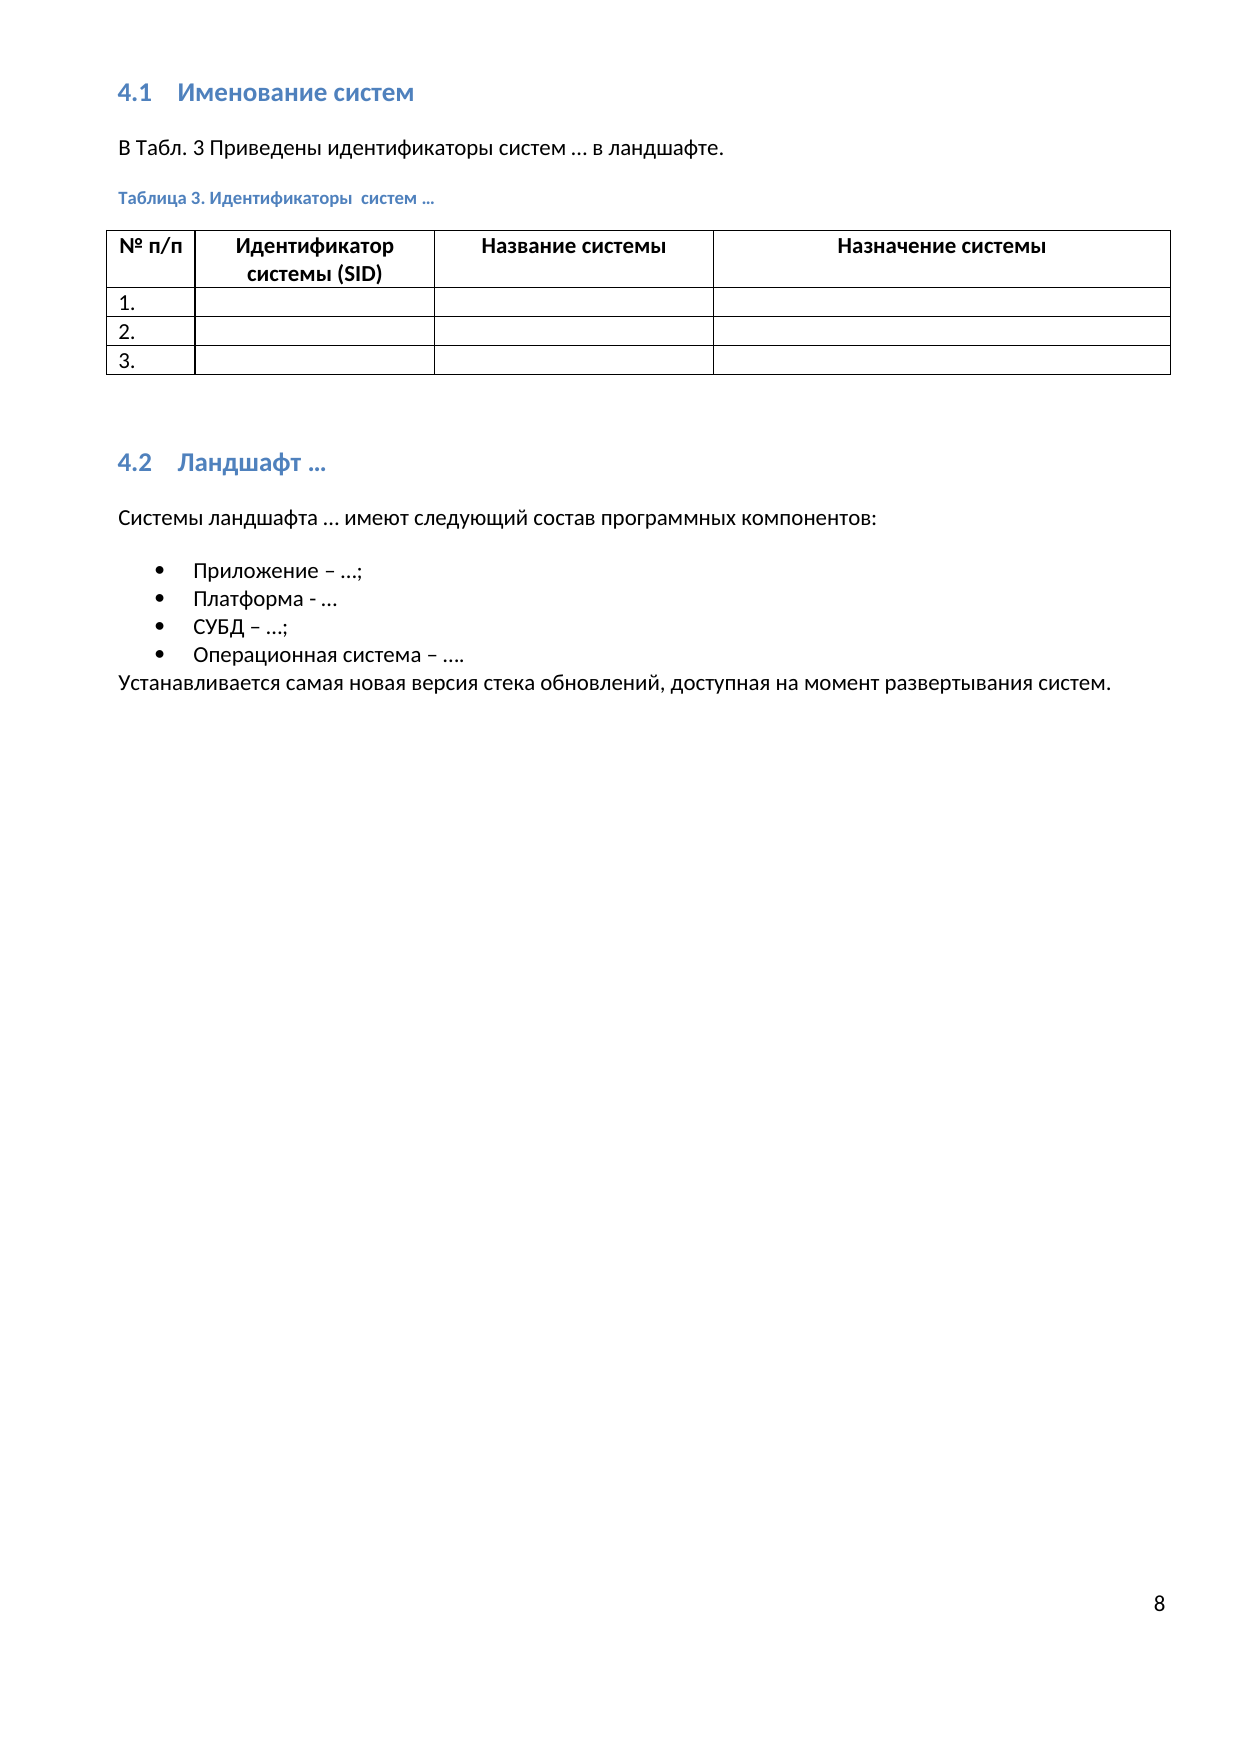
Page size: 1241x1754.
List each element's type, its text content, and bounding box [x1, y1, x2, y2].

list В Табл. 3 Приведены идентификаторы систем … в ландшафте. [118, 133, 1165, 161]
table_header Название системы [435, 231, 713, 287]
list Платформа - … [156, 584, 1165, 612]
table_cell [196, 288, 434, 316]
table_header Назначение системы [714, 231, 1170, 287]
table_cell [107, 288, 194, 316]
list Приложение – …; [156, 556, 1165, 584]
list Операционная система – …. [156, 640, 1165, 668]
subtitle Именование систем [117, 75, 1165, 108]
table_cell [435, 317, 713, 345]
subtitle Ландшафт … [117, 445, 1165, 478]
text Системы ландшафта … имеют следующий состав программных компонентов: [118, 503, 1165, 531]
table_cell [714, 317, 1170, 345]
table_cell [107, 346, 194, 374]
table_cell [435, 346, 713, 374]
table_cell [714, 288, 1170, 316]
table_cell [196, 346, 434, 374]
text Таблица 3. Идентификаторы систем … [118, 186, 1165, 209]
table_cell [107, 317, 194, 345]
table_header № п/п [107, 231, 194, 287]
text Устанавливается самая новая версия стека обновлений, доступная на момент развертывания систем. [118, 668, 1165, 696]
table_cell [435, 288, 713, 316]
table_header Идентификатор системы (SID) [196, 231, 434, 287]
table_cell [196, 317, 434, 345]
list СУБД – …; [156, 612, 1165, 640]
table_cell [714, 346, 1170, 374]
